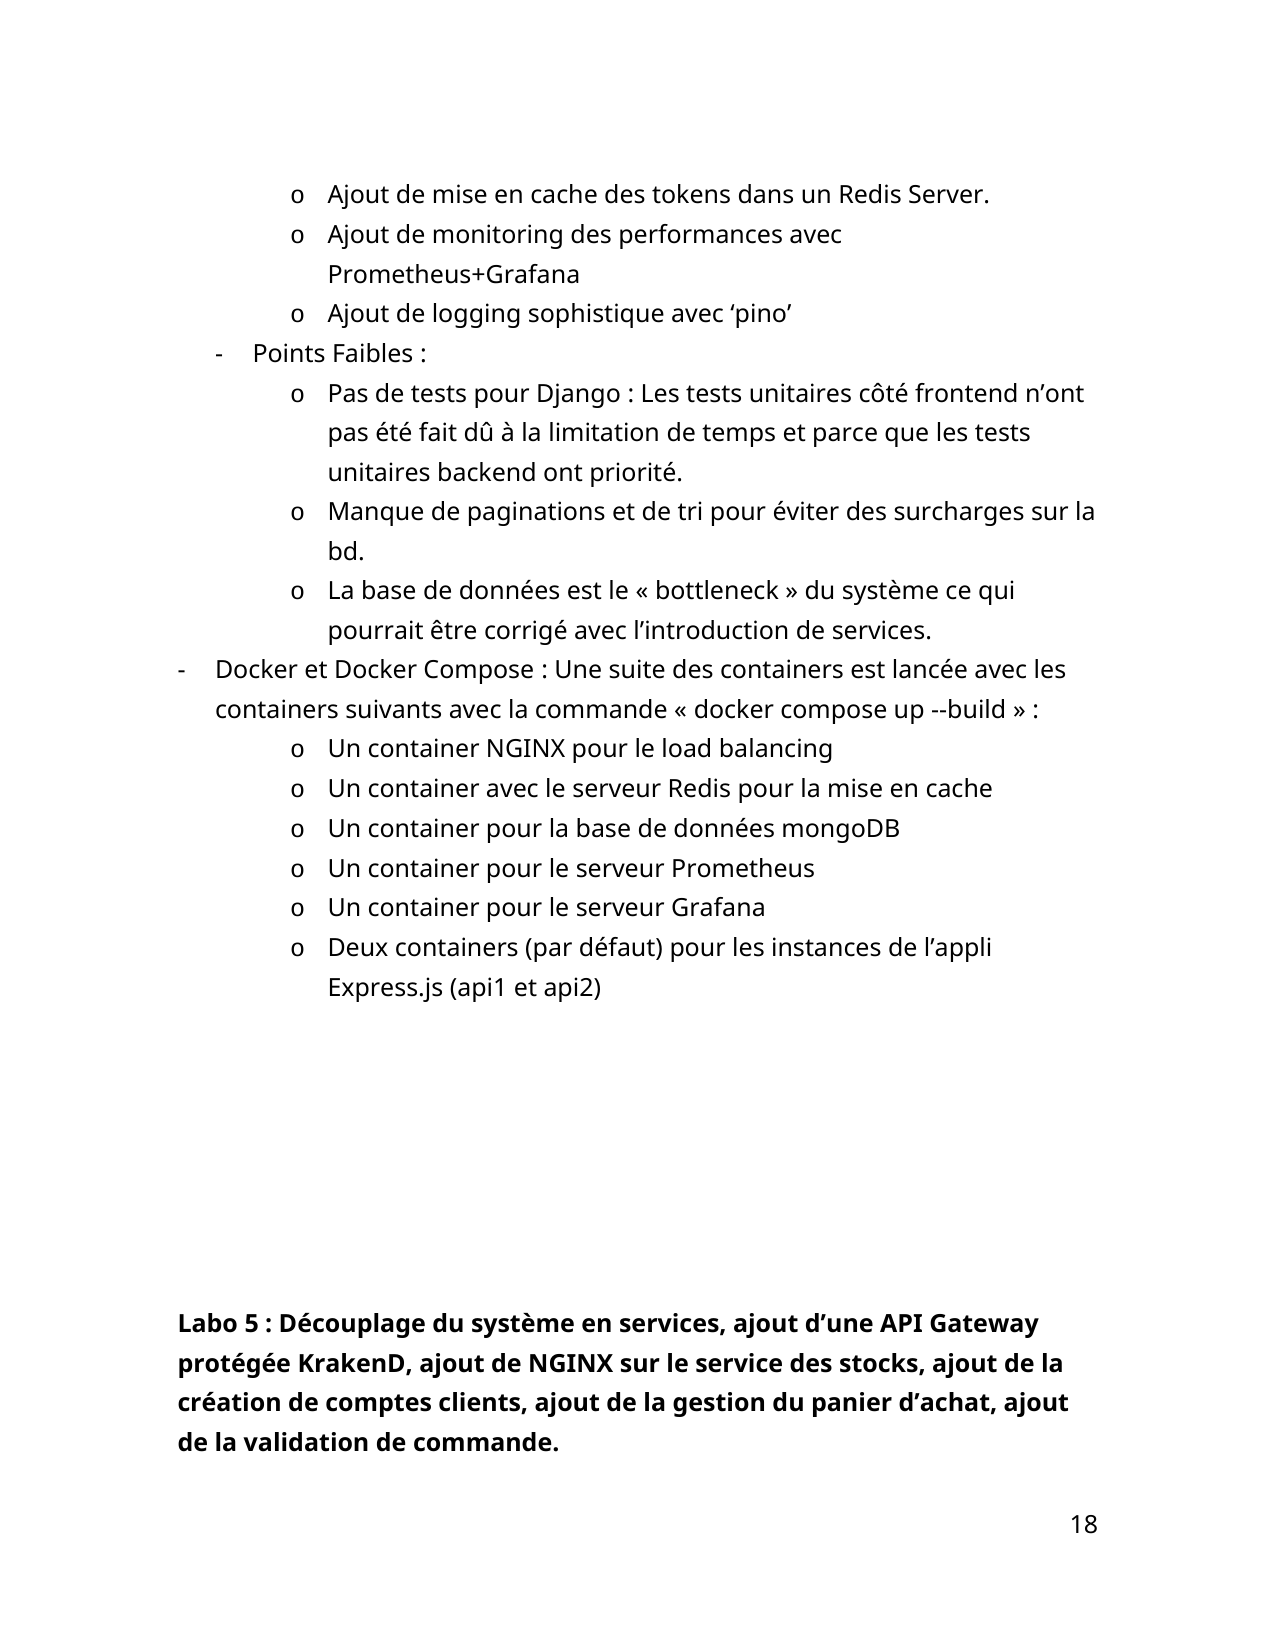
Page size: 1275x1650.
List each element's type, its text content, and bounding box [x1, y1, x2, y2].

list Pas de tests pour Django : Les tests unitaires côté frontend n’ont pas été fait dû à la limitation de temps et parce que les tests unitaires backend ont priorité. [290, 375, 1098, 488]
list Un container pour la base de données mongoDB [290, 811, 1098, 845]
list Un container NGINX pour le load balancing [290, 731, 1098, 765]
list Manque de paginations et de tri pour éviter des surcharges sur la bd. [290, 494, 1098, 568]
list Un container pour le serveur Prometheus [290, 850, 1098, 884]
list Ajout de monitoring des performances avec Prometheus+Grafana [290, 217, 1098, 291]
list Docker et Docker Compose : Une suite des containers est lancée avec les containers suivants avec la commande « docker compose up --build » : [177, 652, 1098, 726]
list La base de données est le « bottleneck » du système ce qui pourrait être corrigé avec l’introduction de services. [290, 573, 1098, 647]
list Un container pour le serveur Grafana [290, 890, 1098, 924]
list Ajout de logging sophistique avec ‘pino’ [290, 296, 1098, 330]
list Un container avec le serveur Redis pour la mise en cache [290, 771, 1098, 805]
list Ajout de mise en cache des tokens dans un Redis Server. [290, 177, 1098, 211]
list Points Faibles : [215, 336, 1098, 370]
text Labo 5 : Découplage du système en services, ajout d’une API Gateway protégée KrakenD, ajout de NGINX sur le service des stocks, ajout de la création de comptes clients, ajout de la gestion du panier d’achat, ajout de la validation de commande. [177, 1306, 1098, 1459]
list Deux containers (par défaut) pour les instances de l’appli Express.js (api1 et api2) [290, 929, 1098, 1003]
